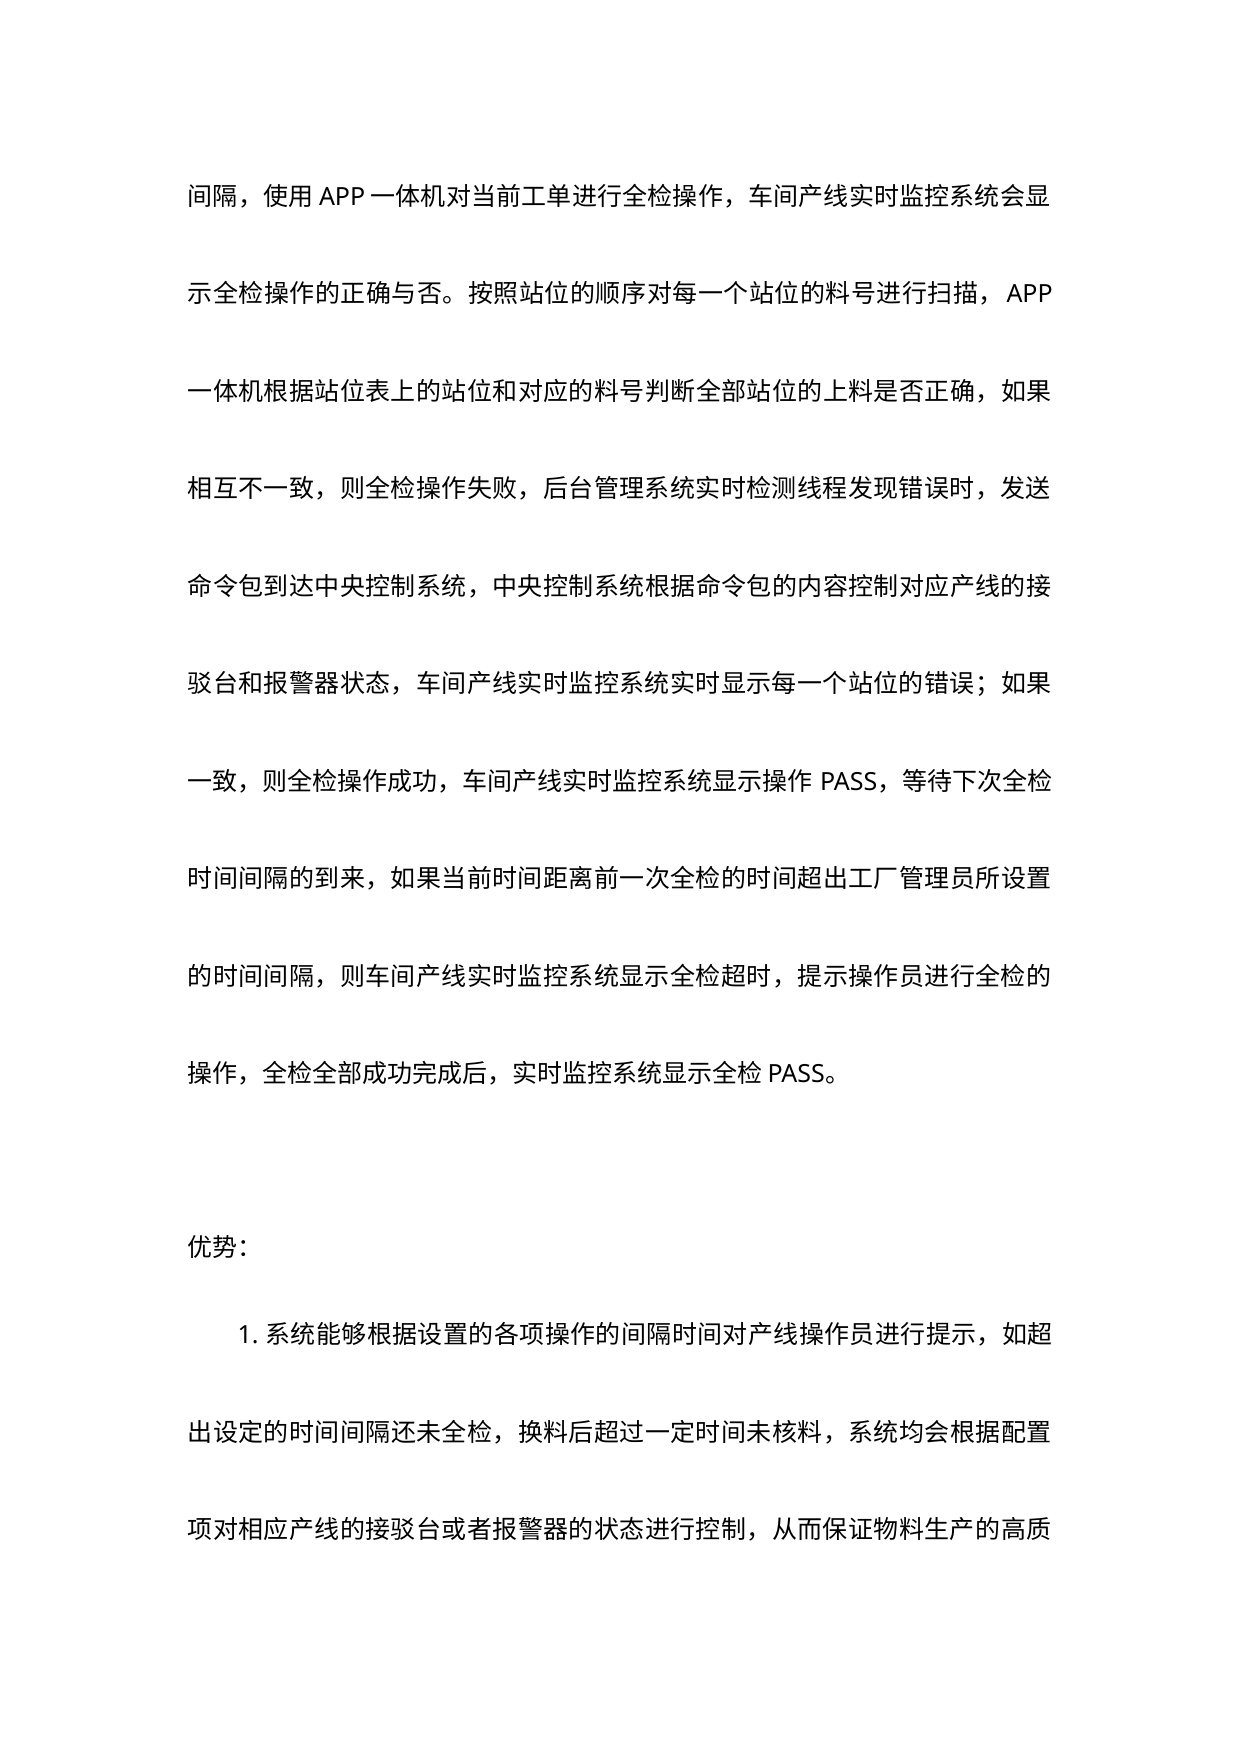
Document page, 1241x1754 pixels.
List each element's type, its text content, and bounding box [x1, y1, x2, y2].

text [187, 1300, 1053, 1560]
text 优势： [187, 1213, 1053, 1278]
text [187, 162, 1053, 1104]
